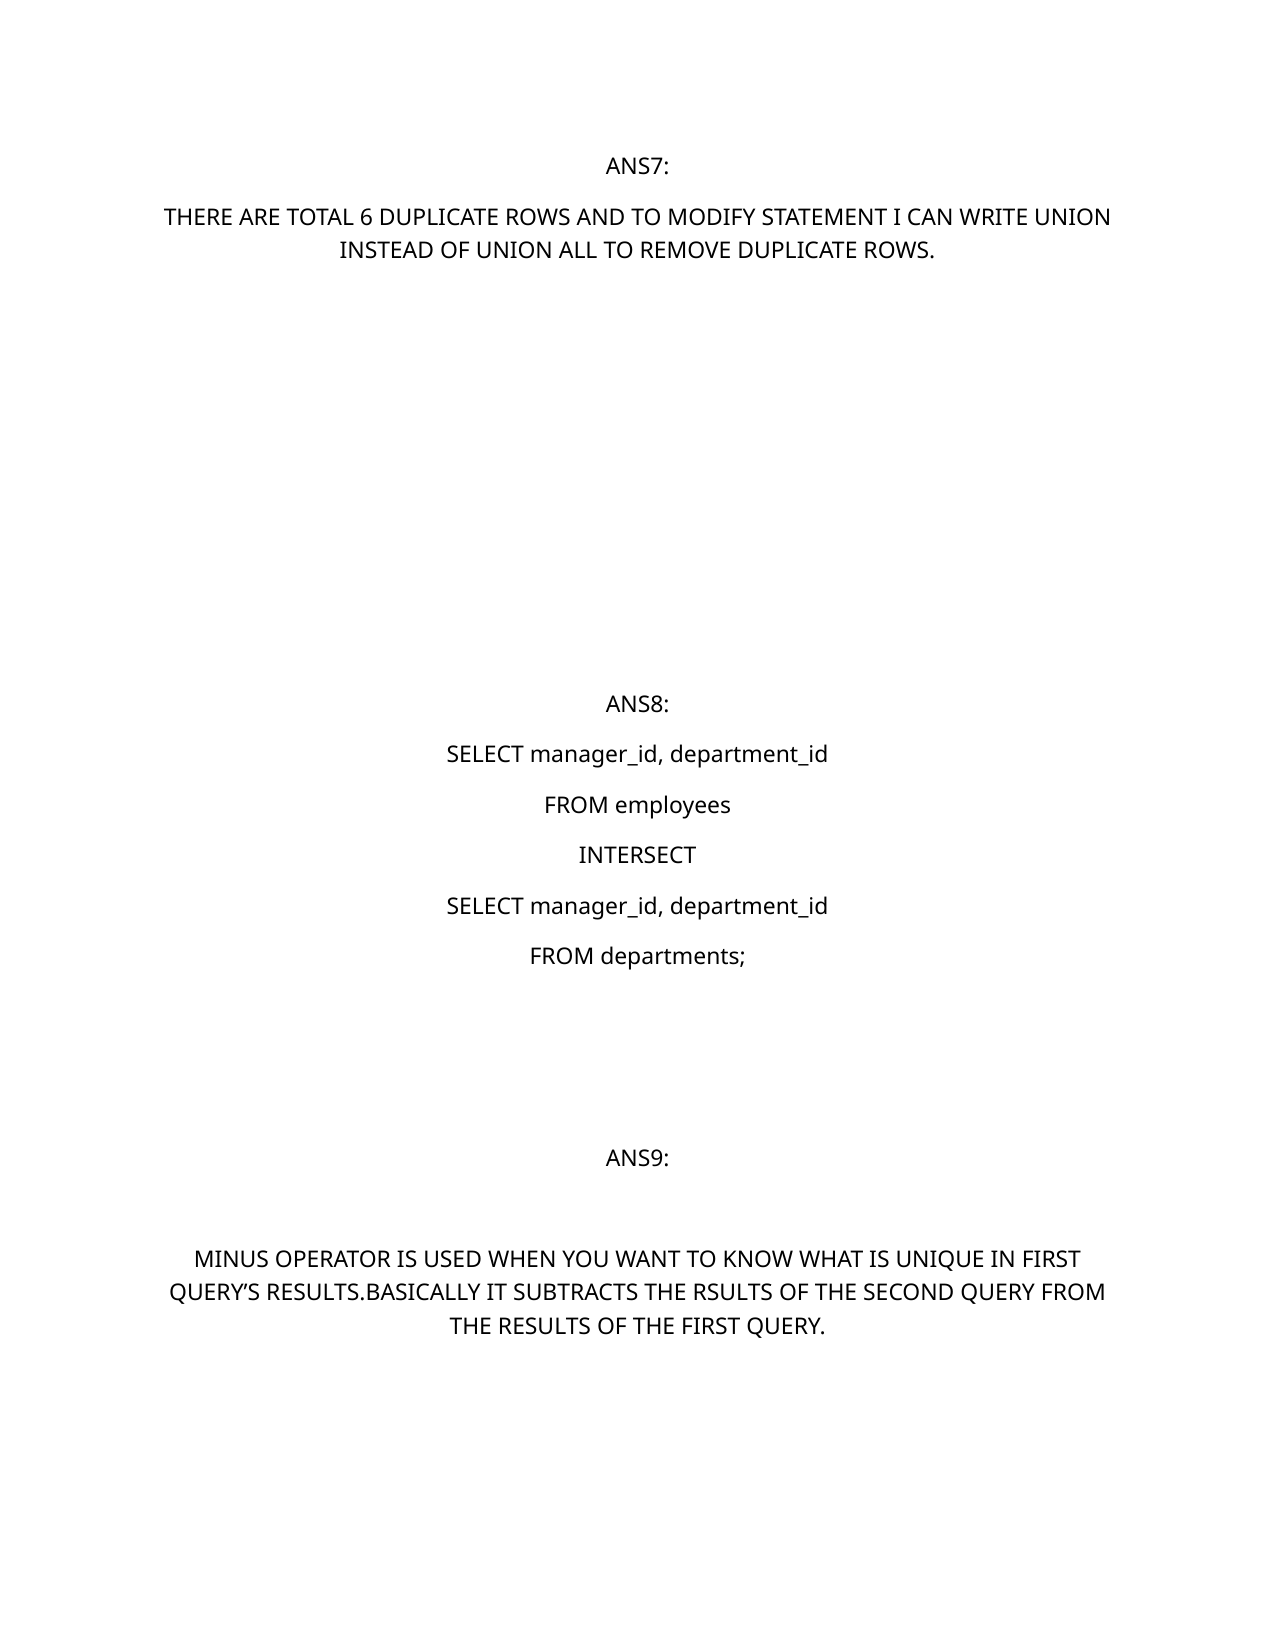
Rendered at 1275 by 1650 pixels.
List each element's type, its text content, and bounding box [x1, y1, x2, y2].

text THERE ARE TOTAL 6 DUPLICATE ROWS AND TO MODIFY STATEMENT I CAN WRITE UNION INSTEAD OF UNION ALL TO REMOVE DUPLICATE ROWS. [150, 200, 1125, 265]
text ANS9: [150, 1142, 1125, 1173]
text SELECT manager_id, department_id [150, 738, 1125, 769]
text FROM employees [150, 789, 1125, 820]
text INTERSECT [150, 839, 1125, 870]
text SELECT manager_id, department_id [150, 889, 1125, 921]
text ANS8: [150, 688, 1125, 719]
text ANS7: [150, 150, 1125, 181]
text MINUS OPERATOR IS USED WHEN YOU WANT TO KNOW WHAT IS UNIQUE IN FIRST QUERY’S RESULTS.BASICALLY IT SUBTRACTS THE RSULTS OF THE SECOND QUERY FROM THE RESULTS OF THE FIRST QUERY. [150, 1242, 1125, 1341]
text FROM departments; [150, 940, 1125, 971]
